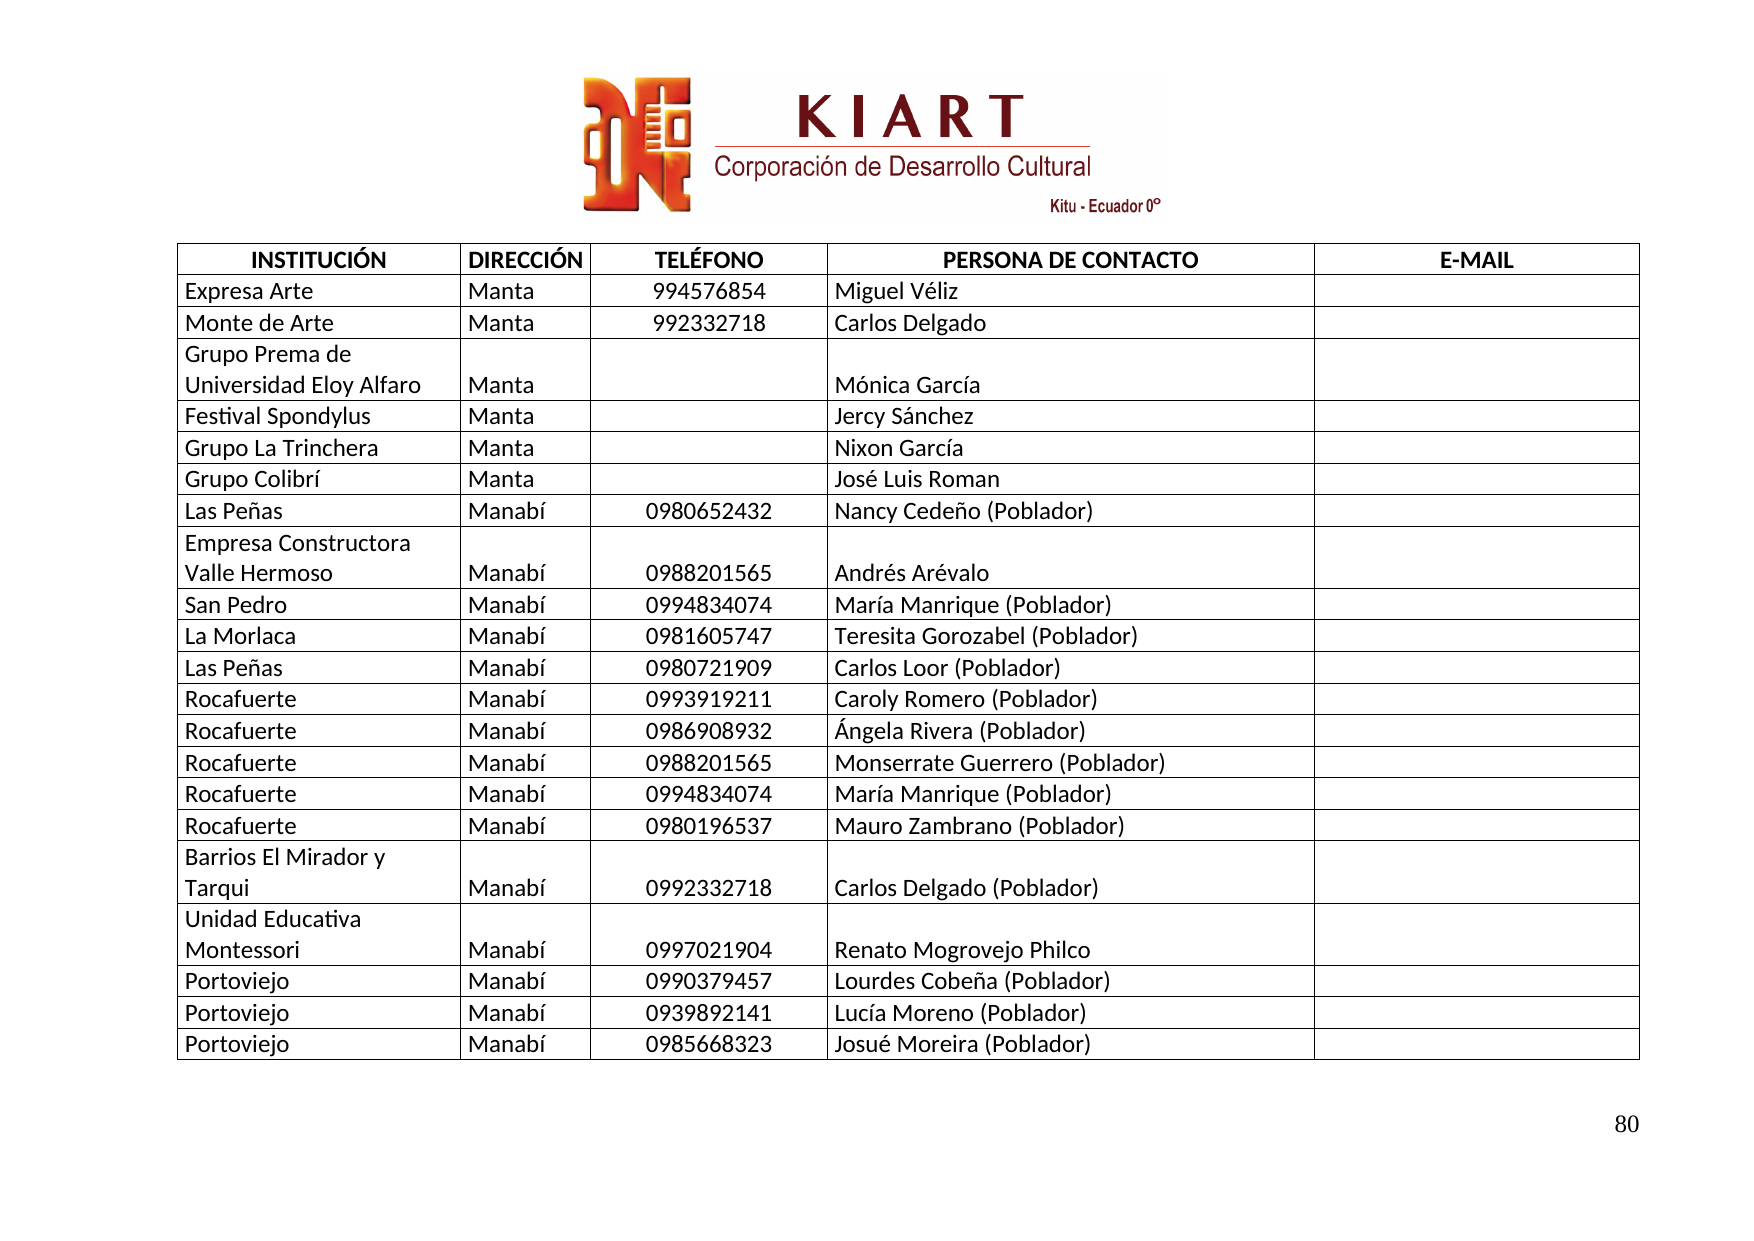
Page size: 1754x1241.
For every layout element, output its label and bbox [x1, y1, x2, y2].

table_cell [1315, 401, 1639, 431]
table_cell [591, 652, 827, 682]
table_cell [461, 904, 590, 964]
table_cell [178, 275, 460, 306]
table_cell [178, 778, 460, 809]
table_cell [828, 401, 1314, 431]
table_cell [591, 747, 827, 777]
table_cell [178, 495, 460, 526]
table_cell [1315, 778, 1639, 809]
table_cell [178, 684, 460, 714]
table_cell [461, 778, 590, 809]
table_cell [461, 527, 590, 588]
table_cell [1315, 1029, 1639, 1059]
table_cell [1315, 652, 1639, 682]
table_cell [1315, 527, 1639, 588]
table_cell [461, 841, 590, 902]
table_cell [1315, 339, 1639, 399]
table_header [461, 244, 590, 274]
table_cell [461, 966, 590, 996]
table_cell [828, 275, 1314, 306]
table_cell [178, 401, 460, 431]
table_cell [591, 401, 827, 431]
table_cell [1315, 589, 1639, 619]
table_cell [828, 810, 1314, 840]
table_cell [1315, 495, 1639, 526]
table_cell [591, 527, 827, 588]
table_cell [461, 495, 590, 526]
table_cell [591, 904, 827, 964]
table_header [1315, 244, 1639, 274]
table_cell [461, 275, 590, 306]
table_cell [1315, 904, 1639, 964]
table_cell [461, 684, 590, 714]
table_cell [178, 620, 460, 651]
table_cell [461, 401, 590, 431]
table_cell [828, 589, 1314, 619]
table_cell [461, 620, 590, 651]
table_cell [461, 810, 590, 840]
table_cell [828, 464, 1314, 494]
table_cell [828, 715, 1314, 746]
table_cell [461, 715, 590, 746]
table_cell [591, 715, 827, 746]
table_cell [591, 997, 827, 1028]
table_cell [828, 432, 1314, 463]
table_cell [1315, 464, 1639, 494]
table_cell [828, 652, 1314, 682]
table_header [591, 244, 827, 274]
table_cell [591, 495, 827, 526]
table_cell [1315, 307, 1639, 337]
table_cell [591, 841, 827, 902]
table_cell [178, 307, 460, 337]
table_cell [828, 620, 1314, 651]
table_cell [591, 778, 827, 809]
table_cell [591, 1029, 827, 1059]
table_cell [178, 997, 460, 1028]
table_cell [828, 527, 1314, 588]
picture [579, 73, 1164, 219]
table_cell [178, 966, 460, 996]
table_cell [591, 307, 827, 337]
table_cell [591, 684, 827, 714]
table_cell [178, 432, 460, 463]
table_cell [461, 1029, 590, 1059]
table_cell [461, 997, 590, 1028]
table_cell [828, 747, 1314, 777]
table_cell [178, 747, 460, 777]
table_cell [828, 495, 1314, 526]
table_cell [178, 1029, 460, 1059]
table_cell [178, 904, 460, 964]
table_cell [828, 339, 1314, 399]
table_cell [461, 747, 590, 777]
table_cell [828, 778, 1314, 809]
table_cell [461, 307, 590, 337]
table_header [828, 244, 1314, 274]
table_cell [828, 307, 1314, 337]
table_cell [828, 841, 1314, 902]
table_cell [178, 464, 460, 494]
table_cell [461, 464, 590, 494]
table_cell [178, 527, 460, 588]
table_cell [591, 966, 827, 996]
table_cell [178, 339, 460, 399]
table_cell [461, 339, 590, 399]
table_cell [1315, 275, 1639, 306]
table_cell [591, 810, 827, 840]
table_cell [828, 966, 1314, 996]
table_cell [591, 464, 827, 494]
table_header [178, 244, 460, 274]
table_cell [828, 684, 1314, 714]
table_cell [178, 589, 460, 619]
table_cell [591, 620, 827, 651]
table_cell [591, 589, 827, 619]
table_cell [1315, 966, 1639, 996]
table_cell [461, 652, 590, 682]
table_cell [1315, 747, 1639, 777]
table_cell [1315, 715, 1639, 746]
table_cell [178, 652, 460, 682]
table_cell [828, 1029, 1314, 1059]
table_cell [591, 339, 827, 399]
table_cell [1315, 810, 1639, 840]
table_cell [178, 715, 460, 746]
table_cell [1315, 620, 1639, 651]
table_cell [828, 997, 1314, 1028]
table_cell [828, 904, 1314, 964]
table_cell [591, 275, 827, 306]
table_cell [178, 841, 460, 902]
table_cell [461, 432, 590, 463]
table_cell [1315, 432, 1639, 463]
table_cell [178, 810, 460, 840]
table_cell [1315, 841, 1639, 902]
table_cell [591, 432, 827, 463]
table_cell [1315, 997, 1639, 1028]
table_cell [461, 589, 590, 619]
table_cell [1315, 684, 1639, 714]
